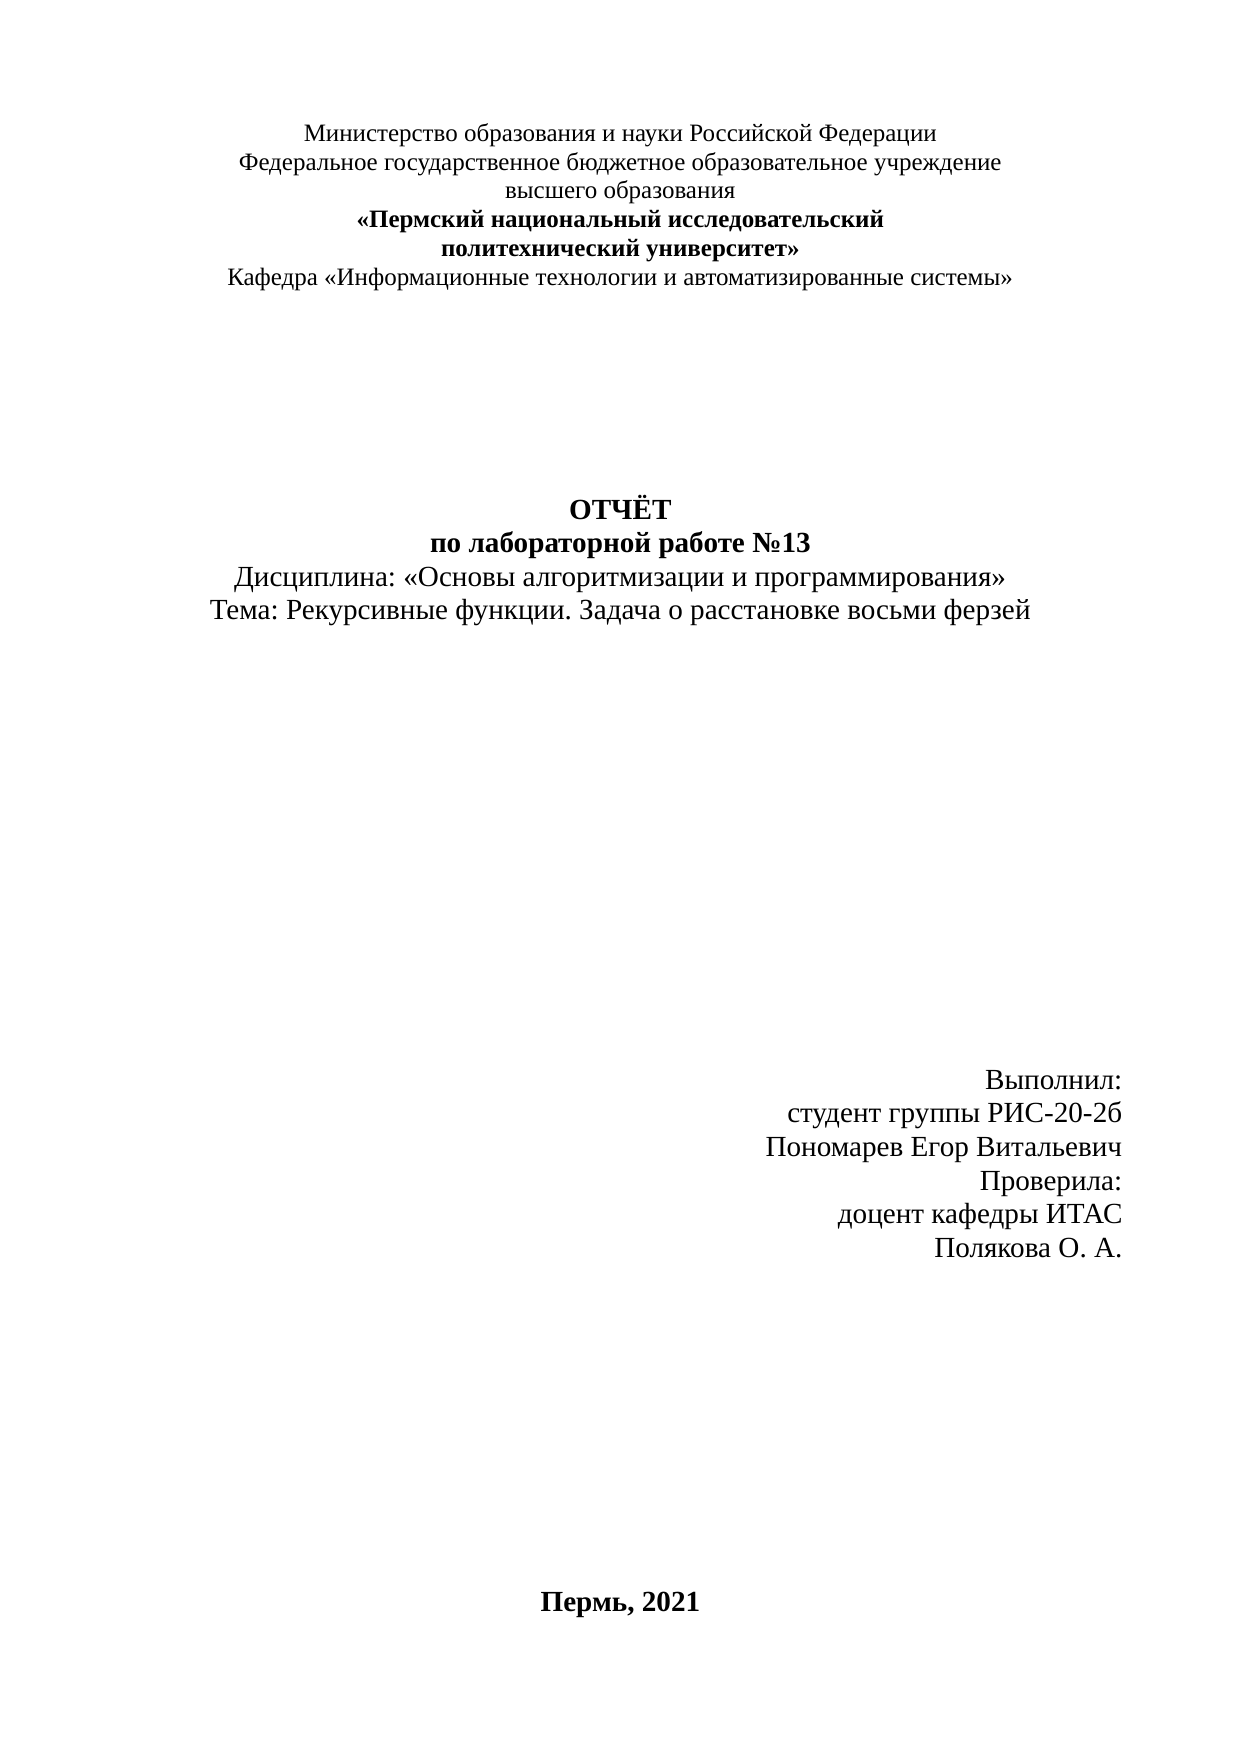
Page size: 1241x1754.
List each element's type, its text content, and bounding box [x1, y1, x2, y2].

text ОТЧЁТ [118, 492, 1122, 525]
text Пономарев Егор Витальевич [118, 1129, 1122, 1163]
text Кафедра «Информационные технологии и автоматизированные системы» [118, 262, 1122, 291]
text по лабораторной работе №13 [118, 525, 1122, 559]
text Выполнил: [118, 1062, 1122, 1096]
text Федеральное государственное бюджетное образовательное учреждение [118, 147, 1122, 176]
text высшего образования [118, 176, 1122, 204]
text политехнический университет» [118, 233, 1122, 262]
text Проверила: [118, 1163, 1122, 1196]
text «Пермский национальный исследовательский [118, 204, 1122, 233]
text студент группы РИС-20-2б [118, 1096, 1122, 1129]
text Полякова О. А. [118, 1230, 1122, 1263]
text Дисциплина: «Основы алгоритмизации и программирования» [118, 559, 1122, 592]
text Пермь, 2021 [118, 1584, 1122, 1618]
text Тема: Рекурсивные функции. Задача о расстановке восьми ферзей [118, 592, 1122, 626]
text доцент кафедры ИТАС [118, 1196, 1122, 1230]
text Министерство образования и науки Российской Федерации [118, 118, 1122, 147]
